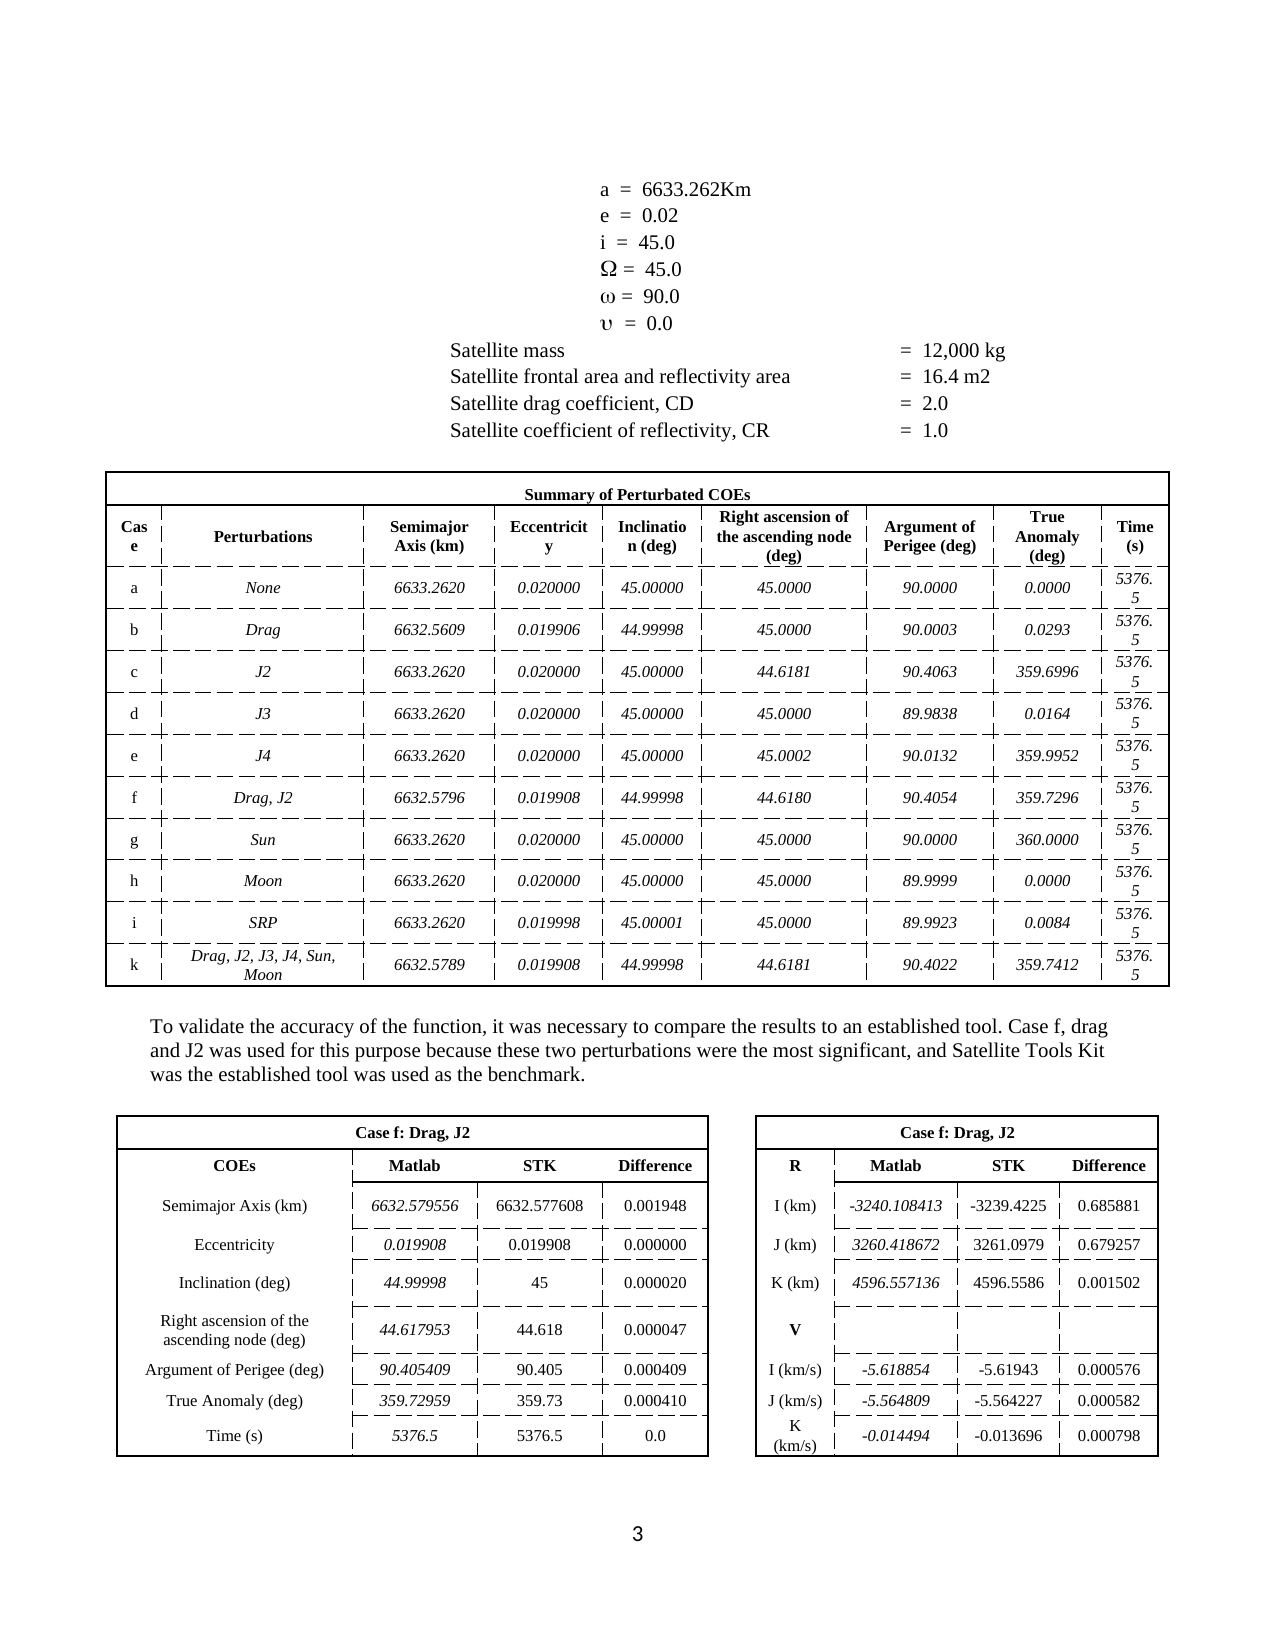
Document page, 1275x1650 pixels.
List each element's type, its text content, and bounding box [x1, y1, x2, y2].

table_cell b [107, 608, 162, 650]
table_cell K (km) [757, 1259, 834, 1306]
table_cell 44.6180 [701, 776, 867, 817]
table_cell Inclination (deg) [603, 506, 701, 566]
text To validate the accuracy of the function, it was necessary to compare the results to an established tool. Case f, drag and J2 was used for this purpose because these two perturbations were the most significant, and Satellite Tools Kit was the established tool was used as the benchmark. [150, 1014, 1125, 1086]
text a = 6633.262Km [150, 177, 1125, 201]
table_header Case f: Drag, J2 [757, 1117, 1157, 1148]
text i = 45.0 [150, 230, 1125, 254]
table_cell 360.0000 [993, 818, 1101, 859]
table_cell 0.019906 [495, 608, 603, 650]
table_cell 44.618 [477, 1306, 602, 1353]
table_cell 0.019908 [477, 1228, 602, 1259]
table_cell Drag [162, 608, 364, 650]
table_cell -5.618854 [834, 1353, 957, 1384]
table_cell 5376.5 [1101, 943, 1168, 985]
table_cell True Anomaly (deg) [993, 506, 1101, 566]
text = 0.0 [150, 311, 1125, 335]
table_cell 45.00000 [603, 859, 701, 901]
table_cell 45.00000 [603, 692, 701, 734]
table_cell [1059, 1306, 1157, 1353]
table_cell 5376.5 [1101, 692, 1168, 734]
table_cell 90.405 [477, 1353, 602, 1384]
table_cell I (km) [757, 1181, 834, 1228]
table_cell 89.9923 [867, 901, 993, 943]
table_cell -0.014494 [834, 1415, 957, 1454]
table_cell R [757, 1150, 834, 1181]
table_cell i [107, 901, 162, 943]
table_cell Semimajor Axis (km) [364, 506, 495, 566]
table_cell 359.73 [477, 1384, 602, 1415]
table_cell Semimajor Axis (km) [118, 1181, 352, 1228]
table_cell 359.7412 [993, 943, 1101, 985]
table_cell 6633.2620 [364, 859, 495, 901]
table_cell 0.0000 [993, 859, 1101, 901]
table_cell 6633.2620 [364, 566, 495, 608]
text Satellite mass = 12,000 kg [150, 338, 1125, 362]
table_cell Inclination (deg) [118, 1259, 352, 1306]
table_cell Matlab [352, 1150, 477, 1181]
table_cell I (km/s) [757, 1353, 834, 1384]
table_cell 5376.5 [1101, 776, 1168, 817]
table_cell 0.020000 [495, 818, 603, 859]
table_cell 90.0003 [867, 608, 993, 650]
table_cell 0.000020 [602, 1259, 707, 1306]
text Satellite coefficient of reflectivity, CR = 1.0 [150, 418, 1125, 442]
table_cell Time (s) [1101, 506, 1168, 566]
table_cell -3239.4225 [958, 1183, 1059, 1228]
table_cell 45.0000 [701, 859, 867, 901]
table_cell 0.019908 [495, 943, 603, 985]
table_cell Right ascension of the ascending node (deg) [118, 1306, 352, 1353]
table_cell J3 [162, 692, 364, 734]
table_cell 0.020000 [495, 859, 603, 901]
table_cell -3240.108413 [834, 1183, 957, 1228]
table_cell 0.0 [602, 1415, 707, 1454]
table_cell 5376.5 [1101, 650, 1168, 692]
table_cell 44.99998 [603, 943, 701, 985]
table_cell 6632.5796 [364, 776, 495, 817]
table_cell 6632.5789 [364, 943, 495, 985]
table_cell [958, 1306, 1059, 1353]
table_cell 0.0084 [993, 901, 1101, 943]
table_cell Sun [162, 818, 364, 859]
table_cell Eccentricity [118, 1228, 352, 1259]
table_header Case f: Drag, J2 [118, 1117, 707, 1148]
table_cell 45.0002 [701, 734, 867, 776]
table_cell 90.0132 [867, 734, 993, 776]
table_cell -5.564809 [834, 1384, 957, 1415]
table_cell Drag, J2 [162, 776, 364, 817]
text = 90.0 [150, 284, 1125, 308]
table_cell J (km) [757, 1228, 834, 1259]
table_cell [709, 1353, 755, 1384]
table_cell [709, 1306, 755, 1353]
table_cell -0.013696 [958, 1415, 1059, 1454]
table_cell Matlab [834, 1150, 957, 1181]
table_cell 5376.5 [352, 1415, 477, 1454]
table_cell d [107, 692, 162, 734]
table_header [709, 1115, 755, 1148]
table_cell 5376.5 [1101, 566, 1168, 608]
table_cell 5376.5 [477, 1415, 602, 1454]
table_cell STK [477, 1150, 602, 1181]
table_cell [709, 1148, 755, 1181]
table_cell 90.0000 [867, 566, 993, 608]
table_cell 0.000410 [602, 1384, 707, 1415]
table_cell 90.4063 [867, 650, 993, 692]
table_cell 0.001948 [602, 1183, 707, 1228]
table_cell Perturbations [162, 506, 364, 566]
table_cell J (km/s) [757, 1384, 834, 1415]
table_cell 0.000000 [602, 1228, 707, 1259]
table_cell 44.99998 [603, 608, 701, 650]
table_cell 0.000047 [602, 1306, 707, 1353]
table_cell [709, 1181, 755, 1228]
table_cell Difference [602, 1150, 707, 1181]
table_cell 90.4054 [867, 776, 993, 817]
table_cell 0.000798 [1059, 1415, 1157, 1454]
table_cell 5376.5 [1101, 818, 1168, 859]
table_cell 90.405409 [352, 1353, 477, 1384]
table_cell 0.019908 [352, 1228, 477, 1259]
table_cell 45.00000 [603, 650, 701, 692]
table_cell J4 [162, 734, 364, 776]
table_cell 0.000582 [1059, 1384, 1157, 1415]
table_cell None [162, 566, 364, 608]
table_cell 0.0293 [993, 608, 1101, 650]
text = 45.0 [150, 257, 1125, 281]
table_cell 5376.5 [1101, 608, 1168, 650]
table_cell 4596.557136 [834, 1259, 957, 1306]
table_cell K (km/s) [757, 1415, 834, 1454]
table_cell h [107, 859, 162, 901]
table_cell Time (s) [118, 1415, 352, 1454]
table_cell 5376.5 [1101, 859, 1168, 901]
table_cell 6632.5609 [364, 608, 495, 650]
table_cell Right ascension of the ascending node (deg) [701, 506, 867, 566]
table_cell True Anomaly (deg) [118, 1384, 352, 1415]
table_cell 3261.0979 [958, 1228, 1059, 1259]
table_cell [834, 1306, 957, 1353]
table_cell Difference [1059, 1150, 1157, 1181]
table_cell 0.0000 [993, 566, 1101, 608]
table_cell 44.6181 [701, 943, 867, 985]
table_cell 4596.5586 [958, 1259, 1059, 1306]
table_cell Eccentricity [495, 506, 603, 566]
table_cell 0.019998 [495, 901, 603, 943]
table_cell Case [107, 506, 162, 566]
table_cell 45.00001 [603, 901, 701, 943]
table_cell 44.617953 [352, 1306, 477, 1353]
table_cell SRP [162, 901, 364, 943]
table_cell 359.7296 [993, 776, 1101, 817]
table_cell J2 [162, 650, 364, 692]
table_cell 45.00000 [603, 734, 701, 776]
table_cell 359.72959 [352, 1384, 477, 1415]
table_cell 0.001502 [1059, 1259, 1157, 1306]
table_cell Argument of Perigee (deg) [867, 506, 993, 566]
table_header Summary of Perturbated COEs [107, 473, 1168, 504]
table_cell 44.99998 [603, 776, 701, 817]
table_cell 359.9952 [993, 734, 1101, 776]
table_cell 3260.418672 [834, 1228, 957, 1259]
table_cell 45.0000 [701, 608, 867, 650]
table_cell Argument of Perigee (deg) [118, 1353, 352, 1384]
table_cell 6632.577608 [477, 1183, 602, 1228]
table_cell 0.020000 [495, 566, 603, 608]
table_cell 359.6996 [993, 650, 1101, 692]
table_cell 45.0000 [701, 566, 867, 608]
table_cell Moon [162, 859, 364, 901]
text e = 0.02 [150, 203, 1125, 227]
table_cell [709, 1384, 755, 1415]
table_cell 5376.5 [1101, 901, 1168, 943]
table_cell k [107, 943, 162, 985]
table_cell 89.9838 [867, 692, 993, 734]
table_cell f [107, 776, 162, 817]
table_cell 6633.2620 [364, 901, 495, 943]
table_cell c [107, 650, 162, 692]
table_cell [709, 1259, 755, 1306]
table_cell 44.6181 [701, 650, 867, 692]
table_cell 45.0000 [701, 901, 867, 943]
table_cell 6633.2620 [364, 692, 495, 734]
table_cell e [107, 734, 162, 776]
table_cell 0.685881 [1059, 1183, 1157, 1228]
table_cell [709, 1228, 755, 1259]
table_cell 0.020000 [495, 692, 603, 734]
table_cell -5.564227 [958, 1384, 1059, 1415]
table_cell 0.000409 [602, 1353, 707, 1384]
table_cell 0.020000 [495, 650, 603, 692]
table_cell 6633.2620 [364, 734, 495, 776]
table_cell 5376.5 [1101, 734, 1168, 776]
text Satellite frontal area and reflectivity area = 16.4 m2 [150, 364, 1125, 388]
table_cell 45.0000 [701, 818, 867, 859]
table_cell -5.61943 [958, 1353, 1059, 1384]
text Satellite drag coefficient, CD = 2.0 [150, 391, 1125, 415]
table_cell 89.9999 [867, 859, 993, 901]
table_cell 0.000576 [1059, 1353, 1157, 1384]
table_cell 6633.2620 [364, 818, 495, 859]
table_cell 45.00000 [603, 818, 701, 859]
table_cell 45 [477, 1259, 602, 1306]
table_cell 45.00000 [603, 566, 701, 608]
table_cell Drag, J2, J3, J4, Sun, Moon [162, 943, 364, 985]
table_cell V [757, 1306, 834, 1353]
table_cell a [107, 566, 162, 608]
table_cell 0.679257 [1059, 1228, 1157, 1259]
table_cell 44.99998 [352, 1259, 477, 1306]
table_cell 45.0000 [701, 692, 867, 734]
table_cell STK [958, 1150, 1059, 1181]
table_cell 0.0164 [993, 692, 1101, 734]
table_cell COEs [118, 1150, 352, 1181]
table_cell g [107, 818, 162, 859]
table_cell 90.4022 [867, 943, 993, 985]
table_cell 6632.579556 [352, 1183, 477, 1228]
table_cell 0.020000 [495, 734, 603, 776]
table_cell 6633.2620 [364, 650, 495, 692]
table_cell 0.019908 [495, 776, 603, 817]
table_cell [709, 1415, 755, 1454]
table_cell 90.0000 [867, 818, 993, 859]
